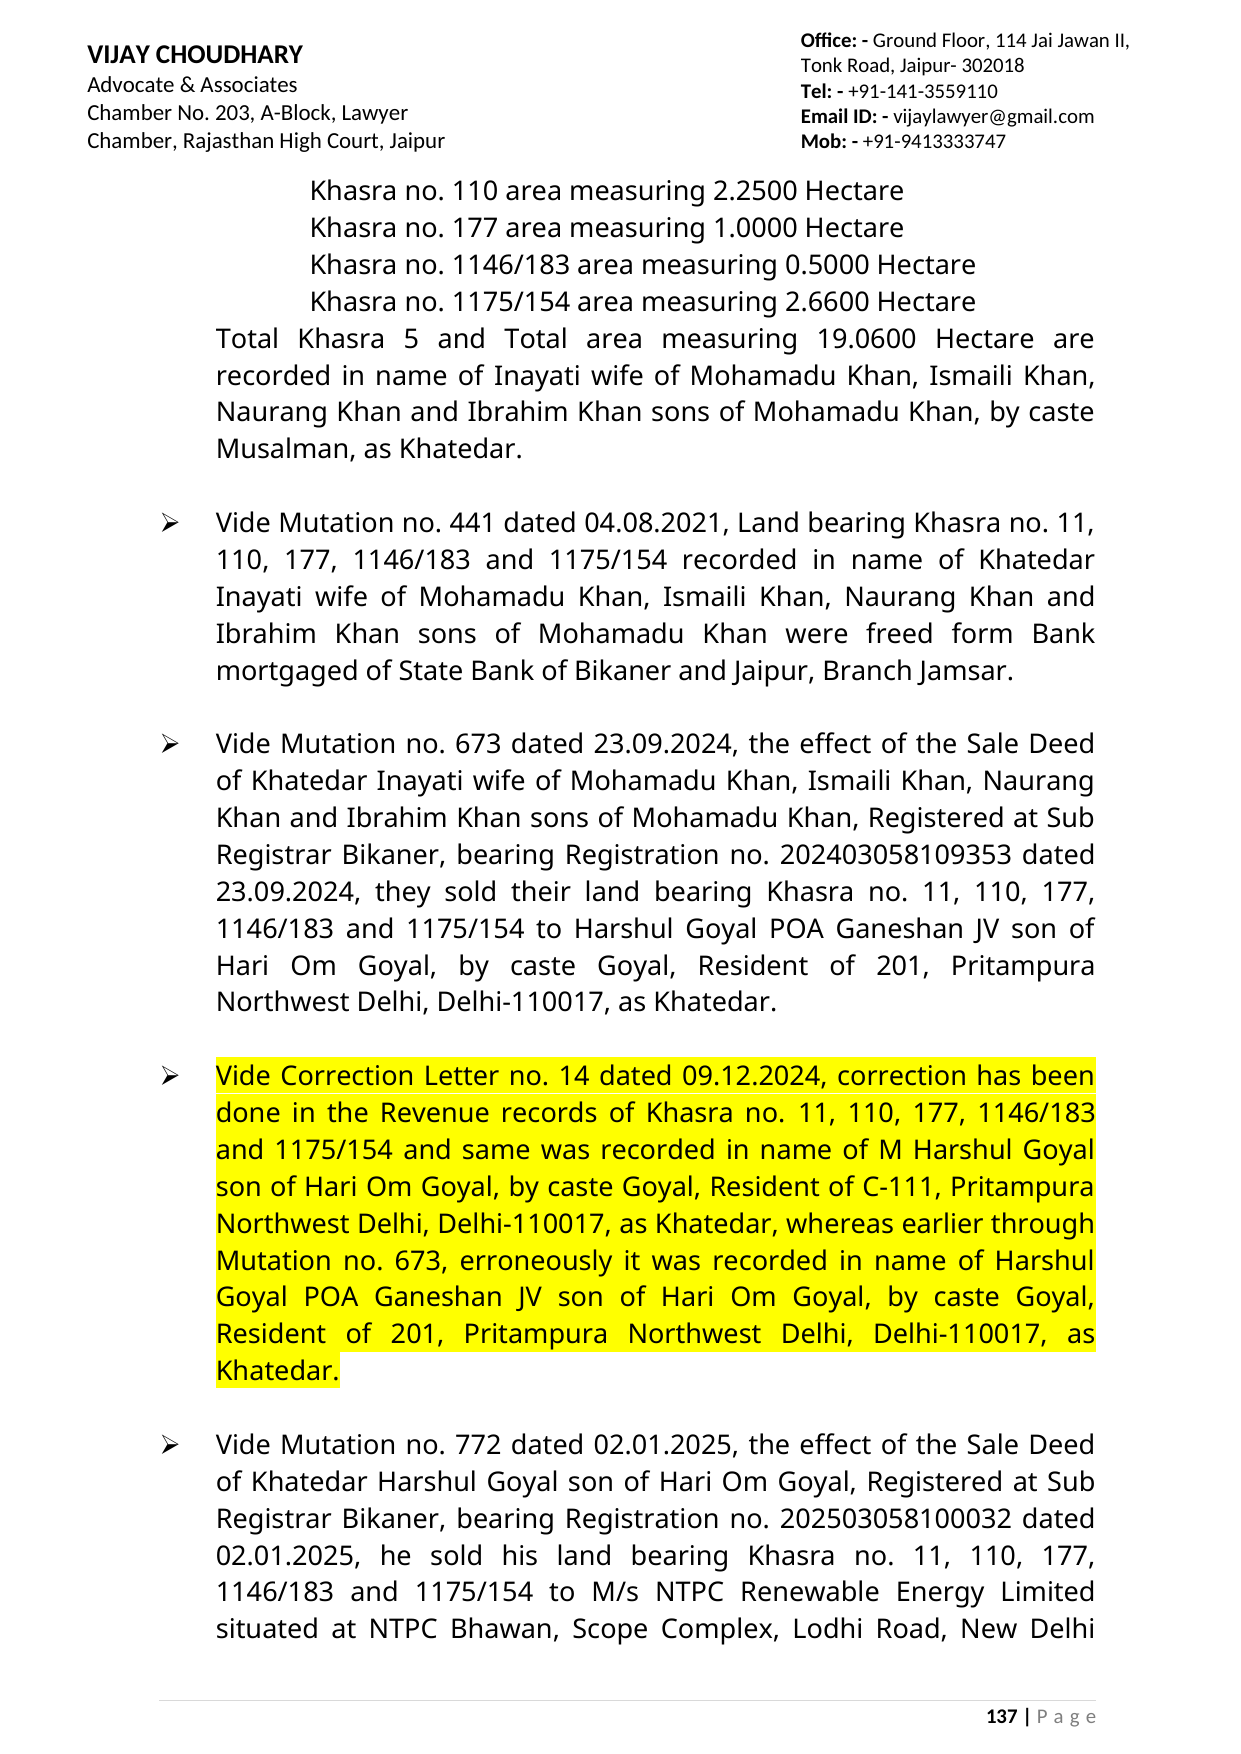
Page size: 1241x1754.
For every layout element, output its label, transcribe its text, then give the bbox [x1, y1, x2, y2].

list Khasra no. 1175/154 area measuring 2.6600 Hectare [309, 282, 1096, 319]
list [159, 1425, 1096, 1647]
list Khasra no. 177 area measuring 1.0000 Hectare [309, 208, 1096, 245]
list Khasra no. 1146/183 area measuring 0.5000 Hectare [309, 245, 1096, 282]
list Vide Mutation no. 673 dated 23.09.2024, the effect of the Sale Deed of Khatedar Inayati wife of Mohamadu Khan, Ismaili Khan, Naurang Khan and Ibrahim Khan sons of Mohamadu Khan, Registered at Sub Registrar Bikaner, bearing Registration no. 202403058109353 dated 23.09.2024, they sold their land bearing Khasra no. 11, 110, 177, 1146/183 and 1175/154 to Harshul Goyal POA Ganeshan JV son of Hari Om Goyal, by caste Goyal, Resident of 201, Pritampura Northwest Delhi, Delhi-110017, as Khatedar. [159, 725, 1096, 1020]
list Khasra no. 110 area measuring 2.2500 Hectare [309, 172, 1096, 208]
list Vide Mutation no. 441 dated 04.08.2021, Land bearing Khasra no. 11, 110, 177, 1146/183 and 1175/154 recorded in name of Khatedar Inayati wife of Mohamadu Khan, Ismaili Khan, Naurang Khan and Ibrahim Khan sons of Mohamadu Khan were freed form Bank mortgaged of State Bank of Bikaner and Jaipur, Branch Jamsar. [159, 503, 1096, 688]
list Vide Correction Letter no. 14 dated 09.12.2024, correction has been done in the Revenue records of Khasra no. 11, 110, 177, 1146/183 and 1175/154 and same was recorded in name of M Harshul Goyal son of Hari Om Goyal, by caste Goyal, Resident of C-111, Pritampura Northwest Delhi, Delhi-110017, as Khatedar, whereas earlier through Mutation no. 673, erroneously it was recorded in name of Harshul Goyal POA Ganeshan JV son of Hari Om Goyal, by caste Goyal, Resident of 201, Pritampura Northwest Delhi, Delhi-110017, as Khatedar. [159, 1057, 1096, 1388]
